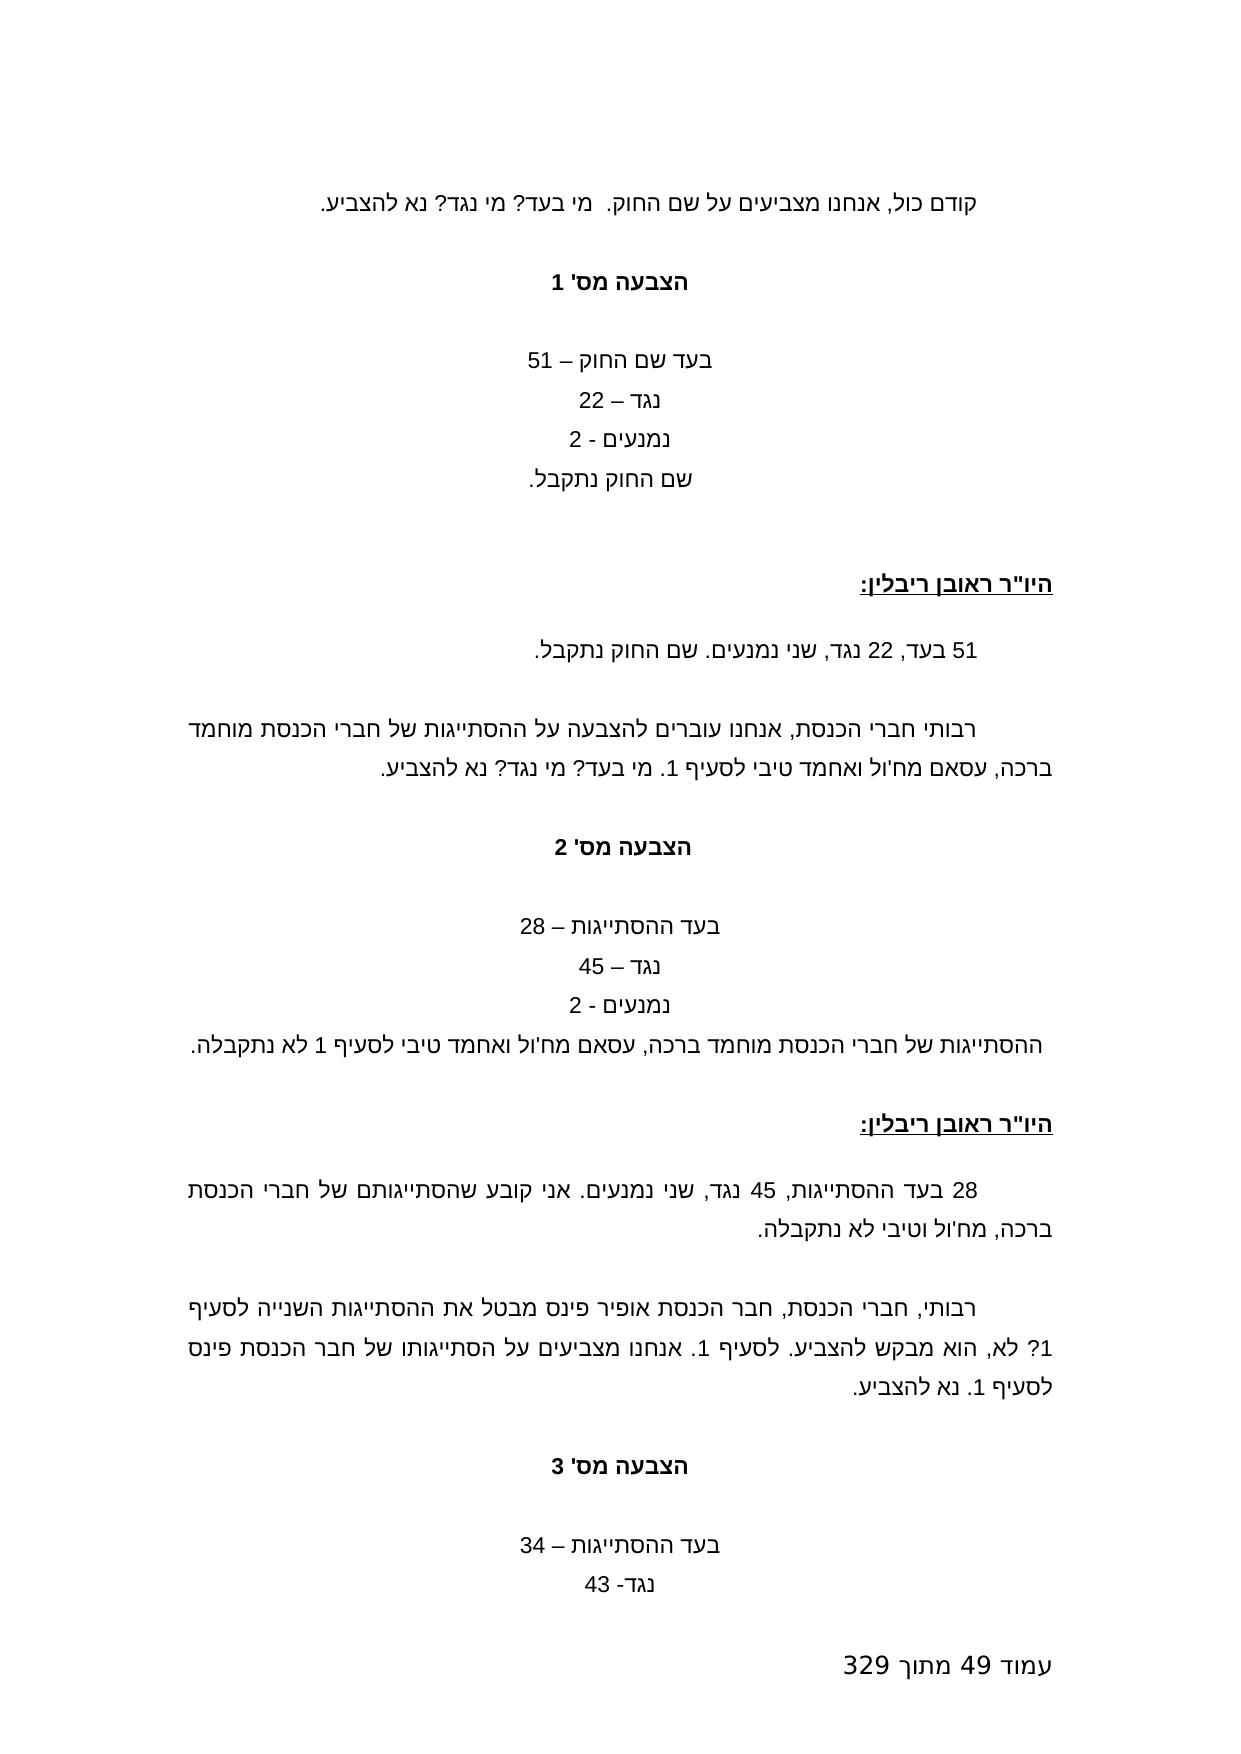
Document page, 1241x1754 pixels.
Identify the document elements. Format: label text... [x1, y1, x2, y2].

text נגד- 43 [187, 1571, 1053, 1598]
text הצבעה מס' 2 [187, 834, 1053, 861]
text קודם כול, אנחנו מצביעים על שם החוק. מי בעד? מי נגד? נא להצביע. [187, 189, 1053, 216]
text 28 בעד ההסתייגות, 45 נגד, שני נמנעים. אני קובע שהסתייגותם של חברי הכנסת ברכה, מח'ול וטיבי לא נתקבלה. [187, 1177, 1053, 1242]
text בעד ההסתייגות – 34 [187, 1532, 1053, 1558]
text רבותי, חברי הכנסת, חבר הכנסת אופיר פינס מבטל את ההסתייגות השנייה לסעיף 1? לא, הוא מבקש להצביע. לסעיף 1. אנחנו מצביעים על הסתייגותו של חבר הכנסת פינס לסעיף 1. נא להצביע. [187, 1295, 1053, 1400]
text נמנעים - 2 [187, 426, 1053, 453]
text 51 בעד, 22 נגד, שני נמנעים. שם החוק נתקבל. [187, 637, 1053, 663]
text בעד שם החוק – 51 [187, 347, 1053, 374]
text היו"ר ראובן ריבלין: [187, 1111, 1053, 1137]
text הצבעה מס' 3 [187, 1453, 1053, 1479]
text רבותי חברי הכנסת, אנחנו עוברים להצבעה על ההסתייגות של חברי הכנסת מוחמד ברכה, עסאם מח'ול ואחמד טיבי לסעיף 1. מי בעד? מי נגד? נא להצביע. [187, 716, 1053, 782]
text הצבעה מס' 1 [187, 268, 1053, 295]
text שם החוק נתקבל. [187, 466, 1053, 492]
text ההסתייגות של חברי הכנסת מוחמד ברכה, עסאם מח'ול ואחמד טיבי לסעיף 1 לא נתקבלה. [187, 1032, 1053, 1058]
text היו"ר ראובן ריבלין: [187, 571, 1053, 597]
text נגד – 22 [187, 387, 1053, 413]
text נגד – 45 [187, 953, 1053, 979]
text נמנעים - 2 [187, 992, 1053, 1019]
text בעד ההסתייגות – 28 [187, 913, 1053, 940]
